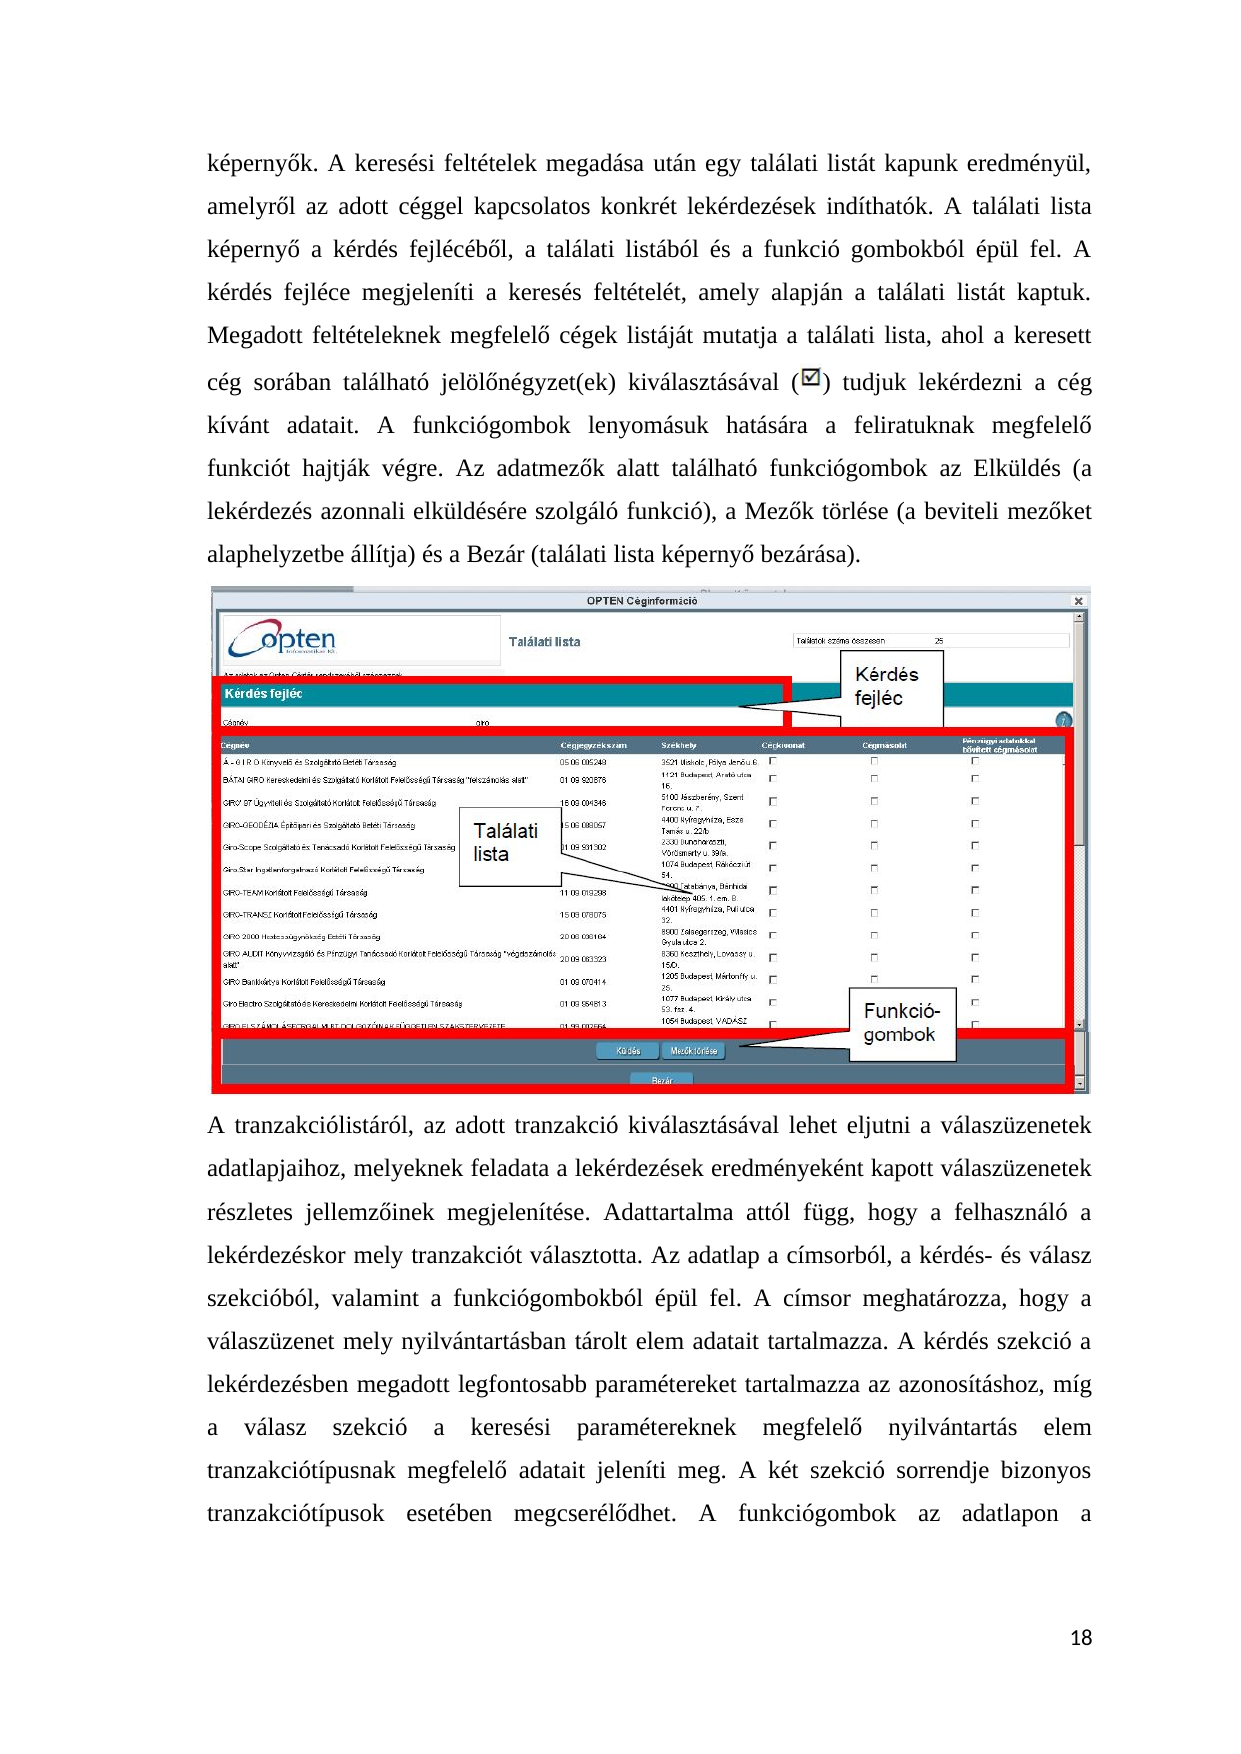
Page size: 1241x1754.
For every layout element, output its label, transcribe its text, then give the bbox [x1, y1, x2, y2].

picture [800, 363, 823, 390]
picture [206, 582, 1093, 1097]
